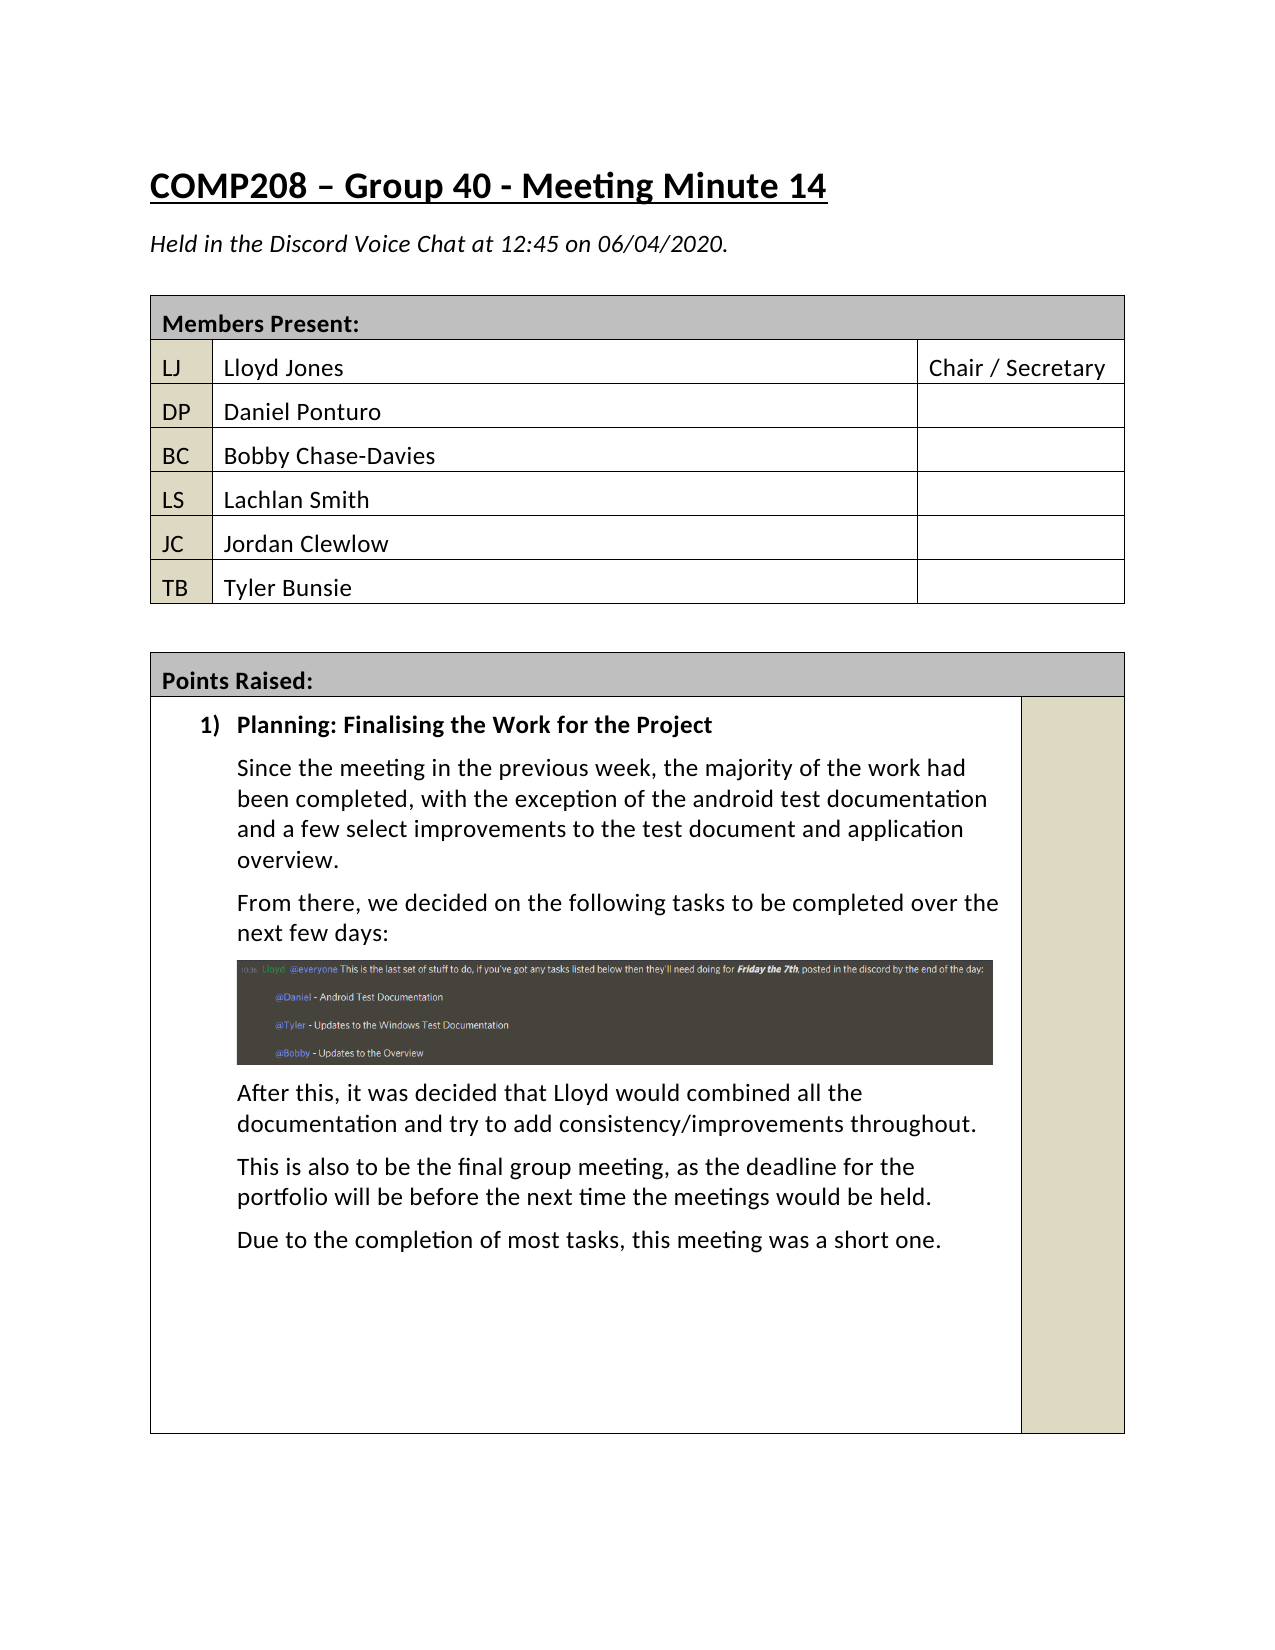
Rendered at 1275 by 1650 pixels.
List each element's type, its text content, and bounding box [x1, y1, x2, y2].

table_cell Lloyd Jones [213, 340, 917, 383]
table_cell TB [151, 560, 212, 603]
table_cell Tyler Bunsie [213, 560, 917, 603]
table_cell [918, 472, 1124, 515]
table_cell [918, 384, 1124, 427]
table_cell BC [151, 428, 212, 471]
table_cell [918, 516, 1124, 559]
table_cell [918, 560, 1124, 603]
table_cell Lachlan Smith [213, 472, 917, 515]
table_header Members Present: [151, 296, 1124, 339]
table_cell LJ [151, 340, 212, 383]
table_cell Jordan Clewlow [213, 516, 917, 559]
text Held in the Discord Voice Chat at 12:45 on 06/04/2020. [150, 228, 1125, 290]
table_cell DP [151, 384, 212, 427]
picture [236, 960, 993, 1065]
table_cell Daniel Ponturo [213, 384, 917, 427]
table_cell Planning: Finalising the Work for the Project Since the meeting in the previous week, the majority of the work had been completed, with the exception of the android test documentation and a few select improvements to the test document and application overview. From there, we decided on the following tasks to be completed over the next few days: After this, it was decided that Lloyd would combined all the documentation and try to add consistency/improvements throughout. This is also to be the final group meeting, as the deadline for the portfolio will be before the next time the meetings would be held. Due to the completion of most tasks, this meeting was a short one. [151, 697, 1021, 1433]
table_cell [1022, 697, 1124, 1433]
table_cell Chair / Secretary [918, 340, 1124, 383]
table_cell LS [151, 472, 212, 515]
table_header Points Raised: [151, 653, 1124, 696]
text COMP208 – Group 40 - Meeting Minute 14 [150, 162, 1125, 208]
table_cell [918, 428, 1124, 471]
table_cell Bobby Chase-Davies [213, 428, 917, 471]
table_cell JC [151, 516, 212, 559]
